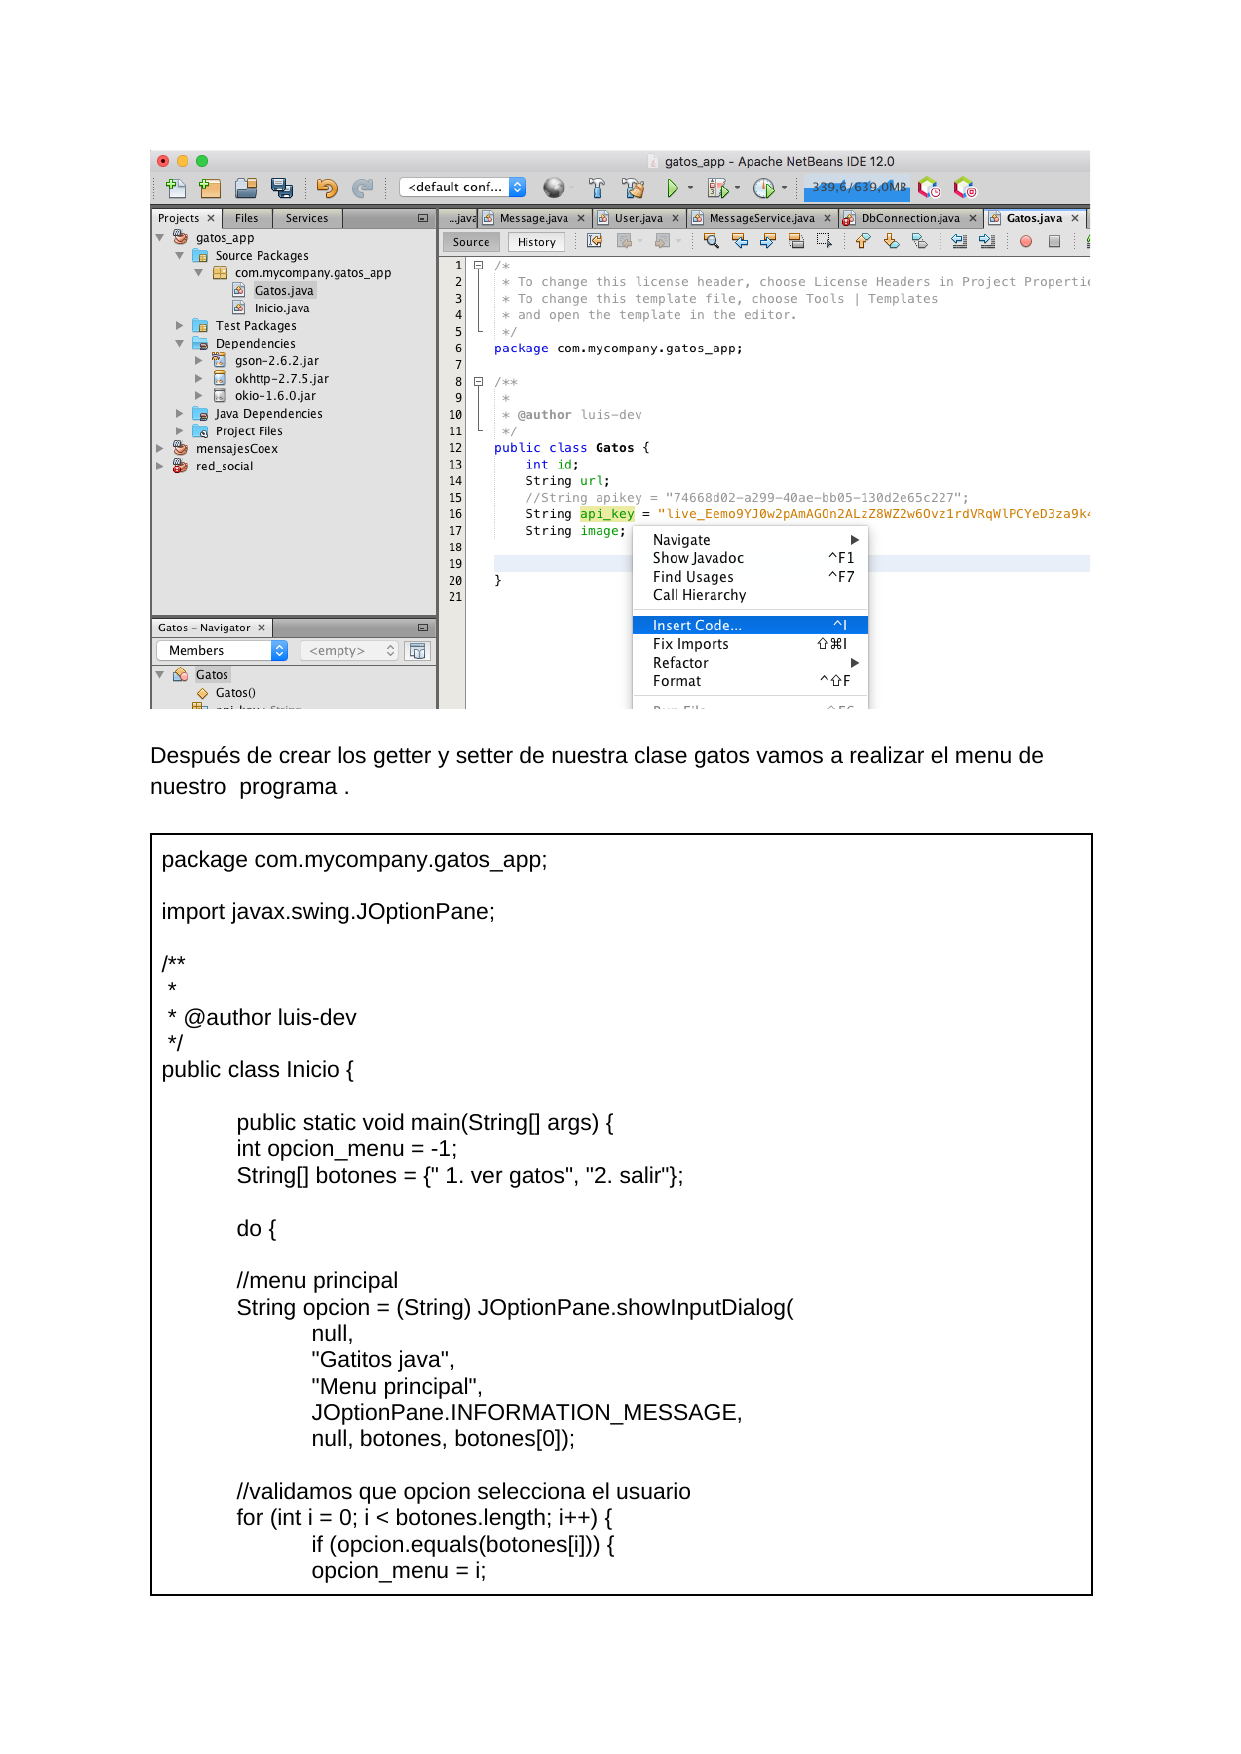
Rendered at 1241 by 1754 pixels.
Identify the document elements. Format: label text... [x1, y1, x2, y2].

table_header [152, 835, 1091, 1594]
text Después de crear los getter y setter de nuestra clase gatos vamos a realizar el menu de nuestro programa . [150, 742, 1090, 799]
picture [150, 150, 1091, 709]
